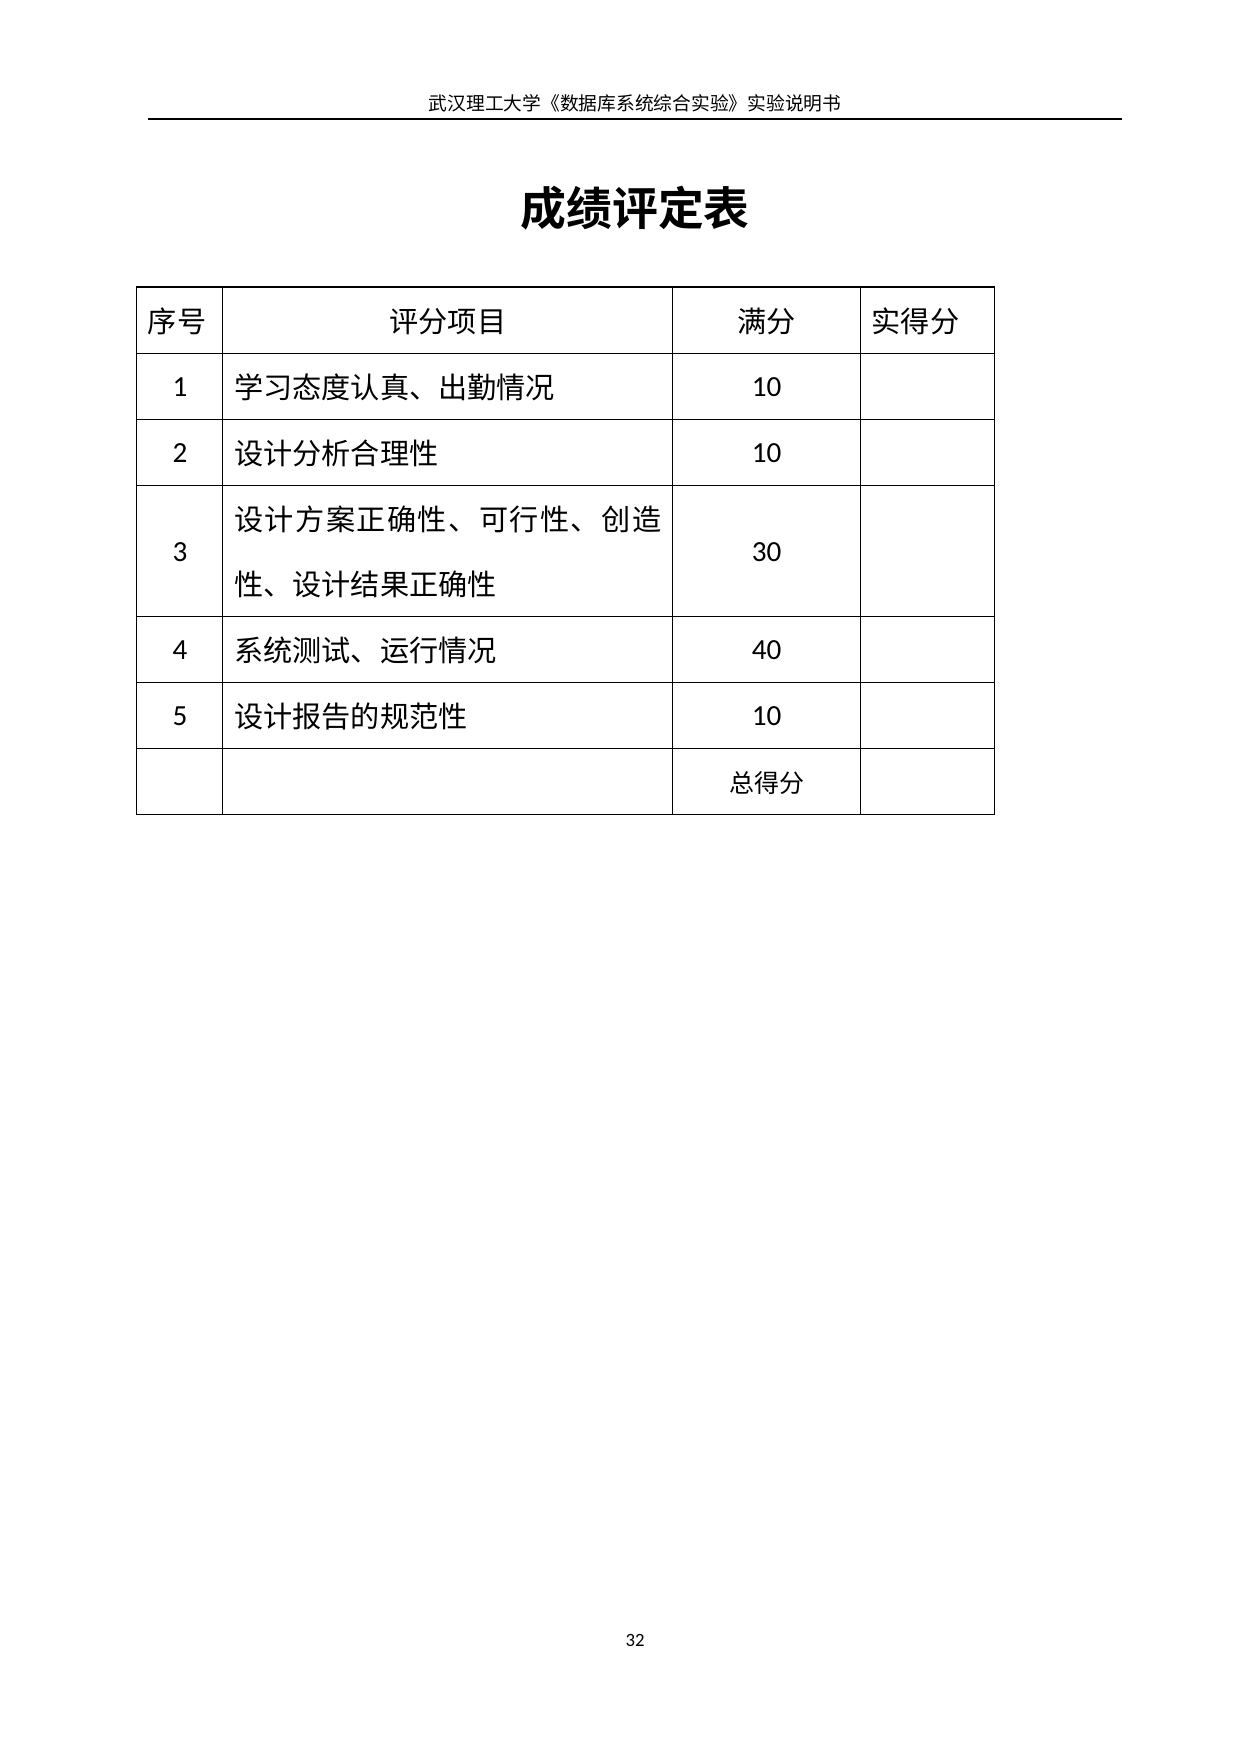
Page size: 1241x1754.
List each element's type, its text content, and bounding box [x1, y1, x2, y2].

table_cell [861, 617, 994, 682]
table_cell 10 [673, 420, 860, 484]
table_cell [861, 420, 994, 484]
table_cell [137, 749, 222, 814]
table_header 满分 [673, 288, 860, 352]
table_cell [861, 683, 994, 748]
table_cell 40 [673, 617, 860, 682]
table_cell [223, 749, 672, 814]
table_header 评分项目 [223, 288, 672, 352]
table_cell 设计报告的规范性 [223, 683, 672, 748]
table_cell [861, 486, 994, 616]
table_cell 设计分析合理性 [223, 420, 672, 484]
table_cell 10 [673, 354, 860, 418]
table_cell [861, 749, 994, 814]
table_cell 系统测试、运行情况 [223, 617, 672, 682]
table_cell 1 [137, 354, 222, 418]
table_cell [861, 354, 994, 418]
table_cell 总得分 [673, 749, 860, 814]
table_cell 2 [137, 420, 222, 484]
table_cell 学习态度认真、出勤情况 [223, 354, 672, 418]
table_cell 3 [137, 486, 222, 616]
table_cell 设计方案正确性、可行性、创造性、设计结果正确性 [223, 486, 672, 616]
table_cell 30 [673, 486, 860, 616]
table_header 序号 [137, 288, 222, 352]
table_cell 5 [137, 683, 222, 748]
table_header 实得分 [861, 288, 994, 352]
text 成绩评定表 [148, 156, 1122, 254]
table_cell 4 [137, 617, 222, 682]
table_cell 10 [673, 683, 860, 748]
